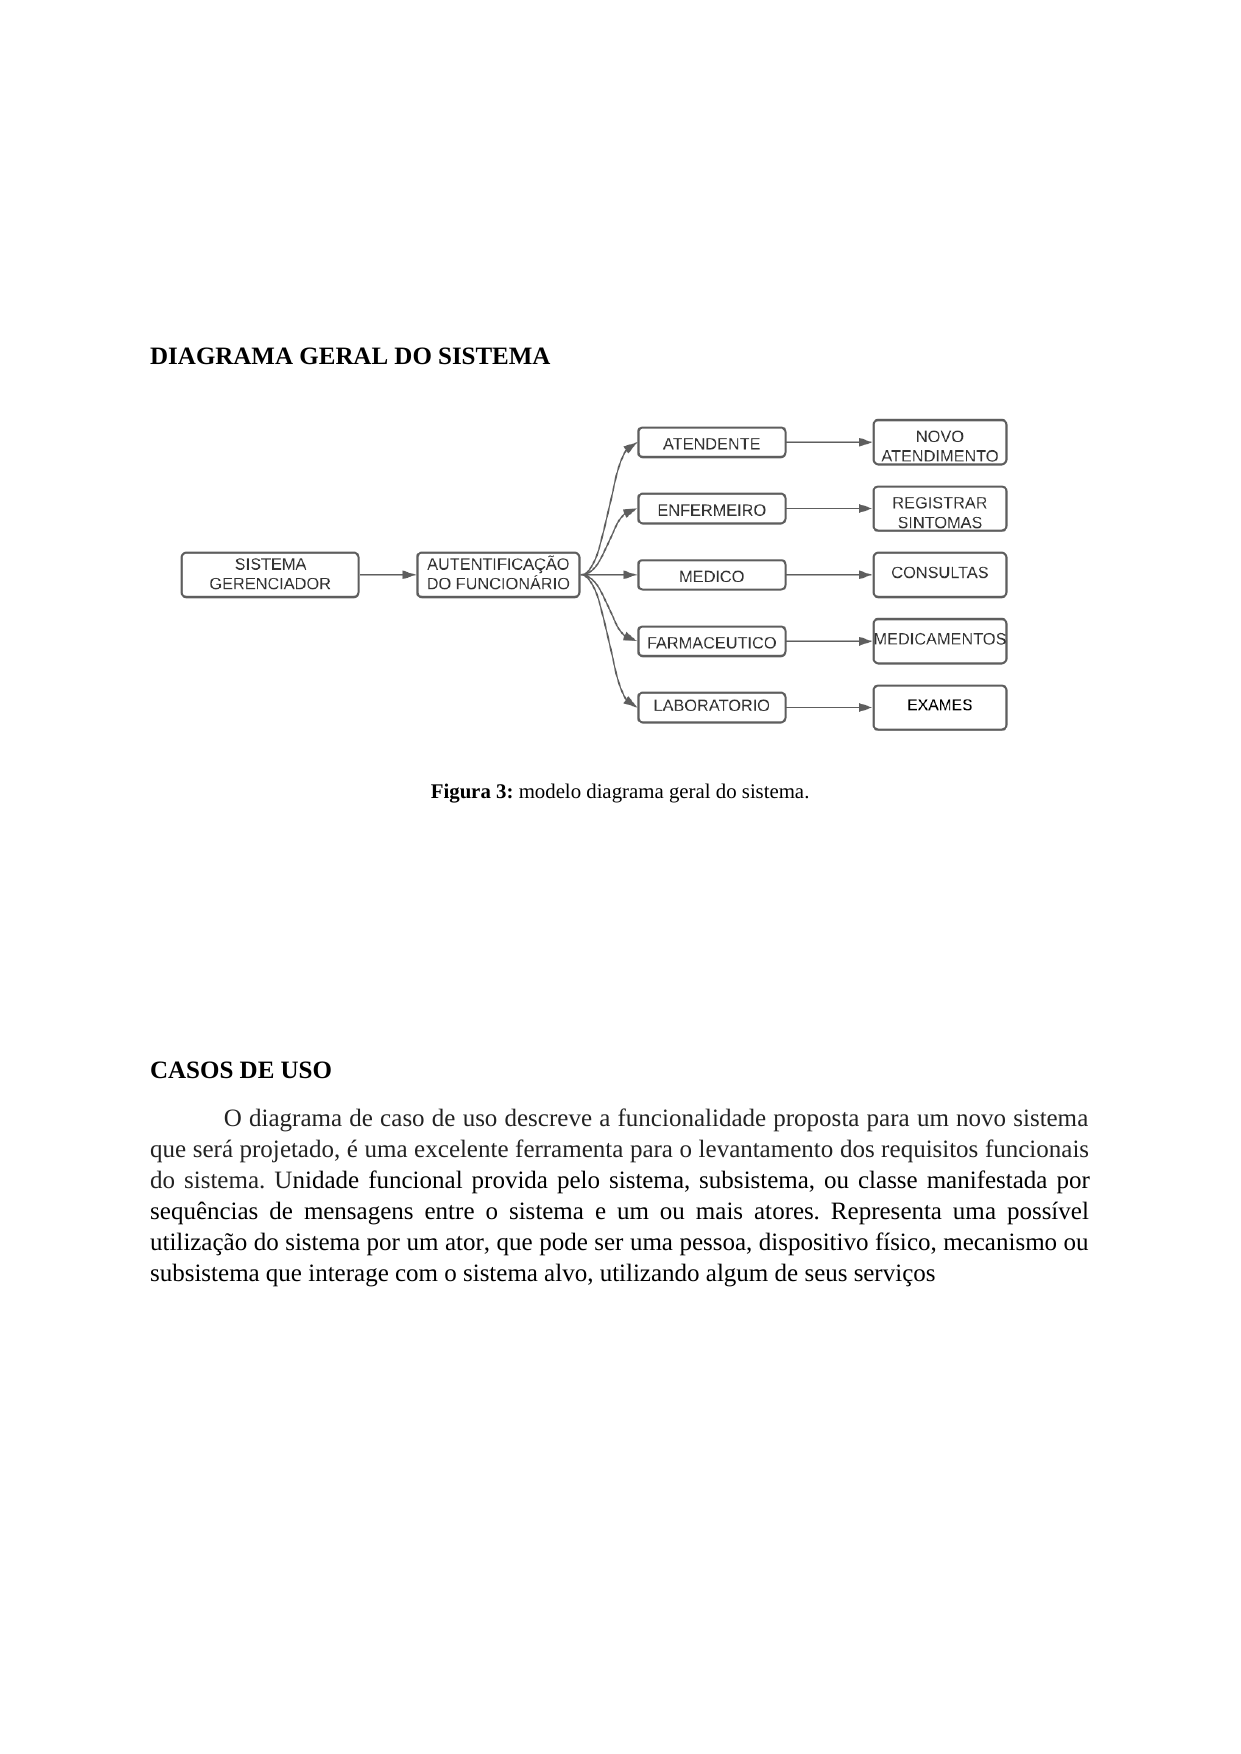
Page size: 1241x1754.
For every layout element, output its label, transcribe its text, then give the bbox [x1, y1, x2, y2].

picture [176, 388, 1064, 761]
text CASOS DE USO [150, 1055, 1090, 1084]
text DIAGRAMA GERAL DO SISTEMA [150, 341, 1090, 369]
text O diagrama de caso de uso descreve a funcionalidade proposta para um novo sistema que será projetado, é uma excelente ferramenta para o levantamento dos requisitos funcionais do sistema. Unidade funcional provida pelo sistema, subsistema, ou classe manifestada por sequências de mensagens entre o sistema e um ou mais atores. Representa uma possível utilização do sistema por um ator, que pode ser uma pessoa, dispositivo físico, mecanismo ou subsistema que interage com o sistema alvo, utilizando algum de seus serviços [150, 1103, 1090, 1287]
text Figura 3: modelo diagrama geral do sistema. [150, 779, 1090, 803]
